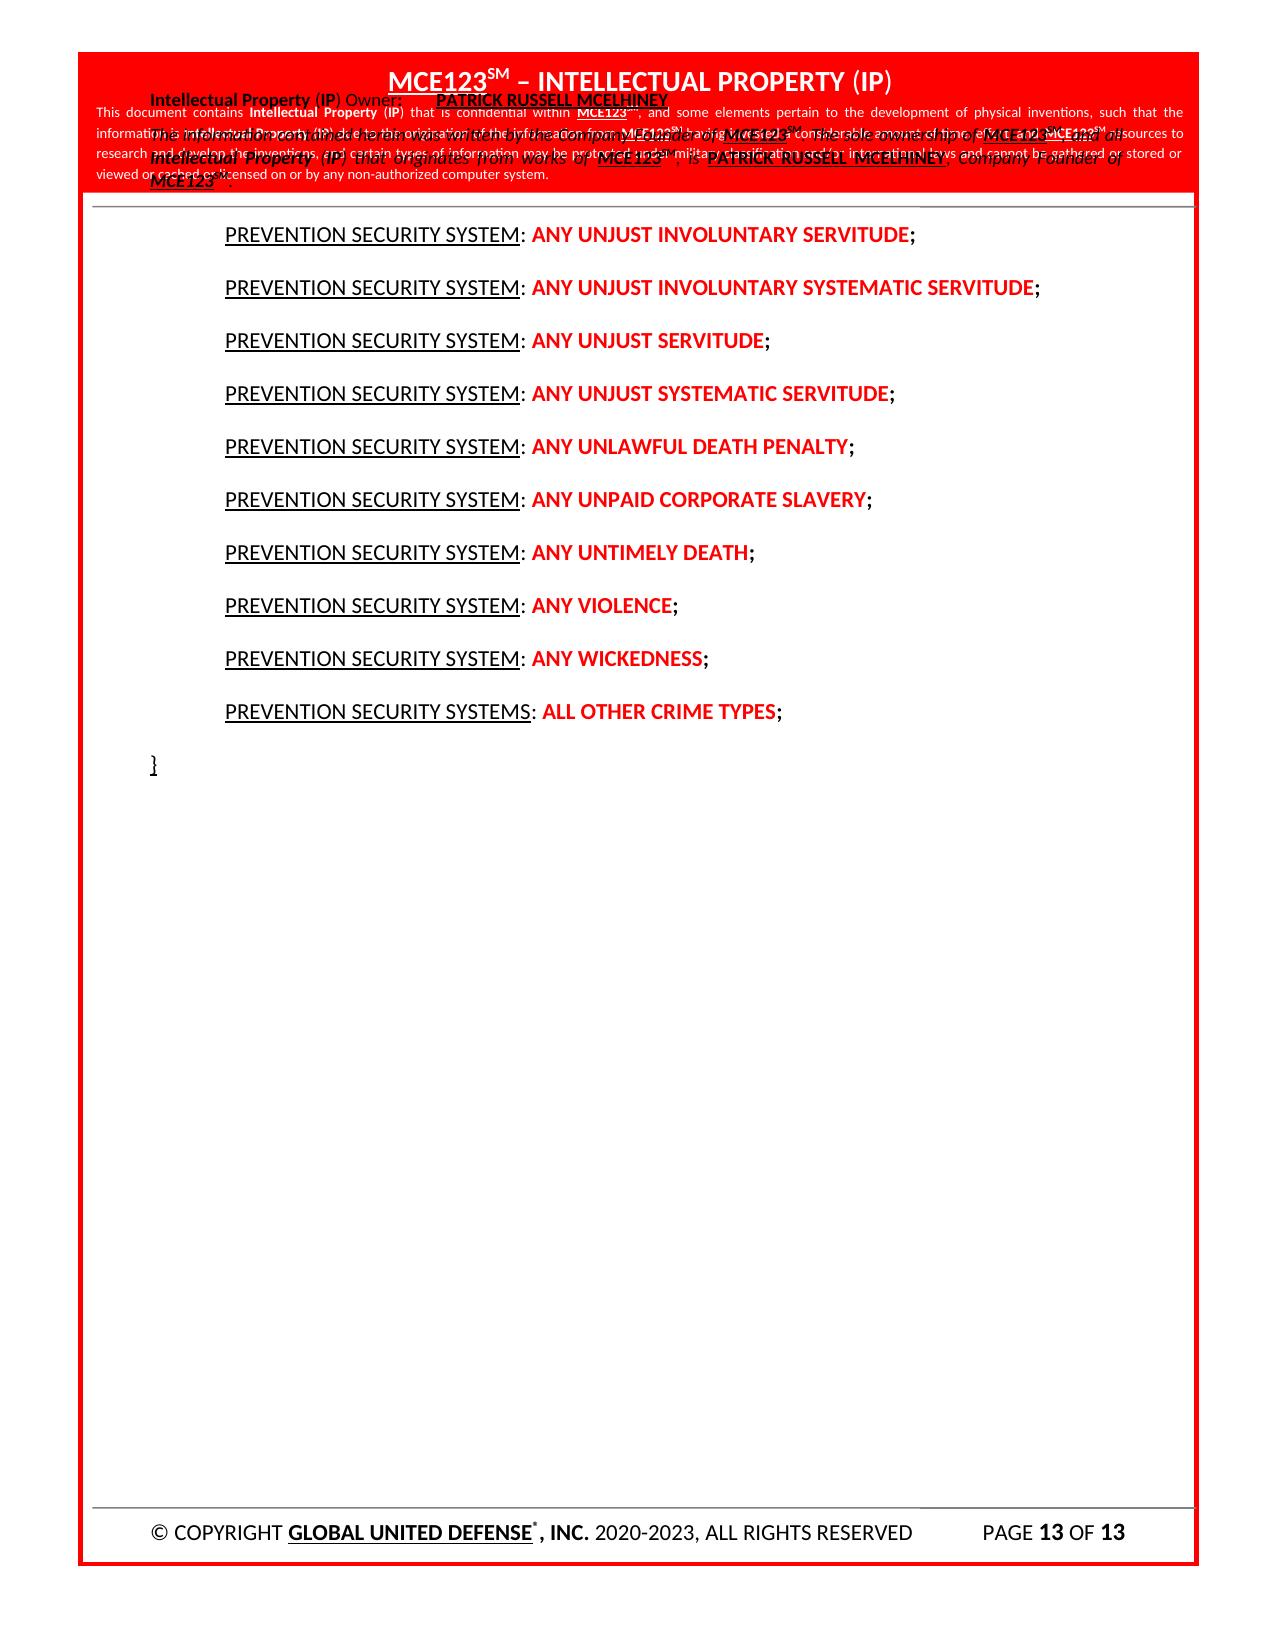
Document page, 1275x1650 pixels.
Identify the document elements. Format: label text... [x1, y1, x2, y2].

text PREVENTION SECURITY SYSTEM: ANY UNJUST SERVITUDE; [187, 326, 1125, 354]
text PREVENTION SECURITY SYSTEMS: ALL OTHER CRIME TYPES; [187, 697, 1125, 725]
text PREVENTION SECURITY SYSTEM: ANY WICKEDNESS; [187, 644, 1125, 672]
text PREVENTION SECURITY SYSTEM: ANY UNTIMELY DEATH; [187, 538, 1125, 566]
text PREVENTION SECURITY SYSTEM: ANY VIOLENCE; [187, 591, 1125, 619]
text } [150, 750, 1125, 778]
text PREVENTION SECURITY SYSTEM: ANY UNLAWFUL DEATH PENALTY; [187, 432, 1125, 460]
text PREVENTION SECURITY SYSTEM: ANY UNPAID CORPORATE SLAVERY; [187, 485, 1125, 513]
text PREVENTION SECURITY SYSTEM: ANY UNJUST INVOLUNTARY SYSTEMATIC SERVITUDE; [187, 273, 1125, 301]
text PREVENTION SECURITY SYSTEM: ANY UNJUST SYSTEMATIC SERVITUDE; [187, 379, 1125, 407]
text PREVENTION SECURITY SYSTEM: ANY UNJUST INVOLUNTARY SERVITUDE; [187, 220, 1125, 248]
